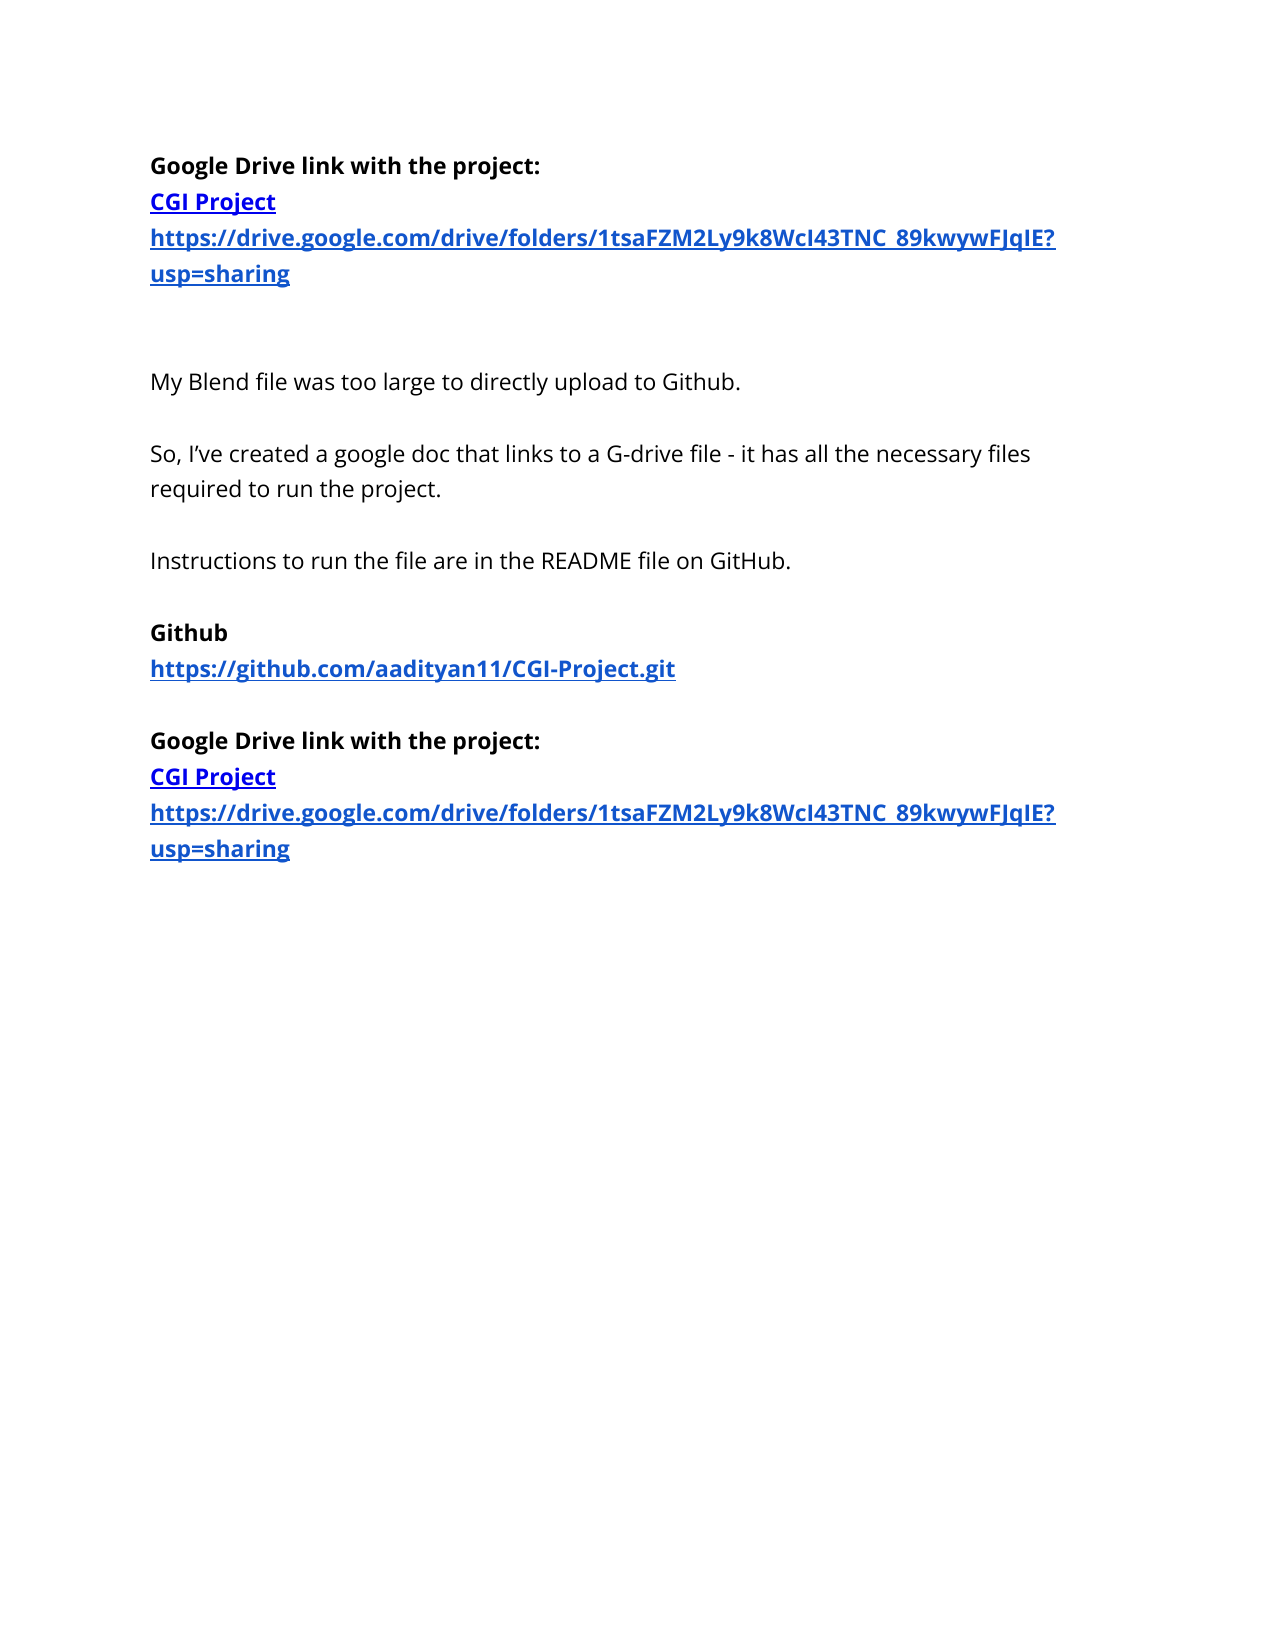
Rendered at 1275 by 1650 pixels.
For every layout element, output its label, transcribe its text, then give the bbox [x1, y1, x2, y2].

text So, I’ve created a google doc that links to a G-drive file - it has all the necessary files required to run the project. [150, 437, 1125, 505]
text Instructions to run the file are in the README file on GitHub. [150, 545, 1125, 577]
text Google Drive link with the project: [150, 725, 1125, 756]
text Google Drive link with the project: [150, 150, 1125, 181]
text https://github.com/aadityan11/CGI-Project.git [150, 653, 1125, 684]
text CGI Project [150, 761, 1125, 792]
text CGI Project [150, 186, 1125, 217]
text My Blend file was too large to directly upload to Github. [150, 366, 1125, 397]
text Github [150, 617, 1125, 648]
text https://drive.google.com/drive/folders/1tsaFZM2Ly9k8WcI43TNC_89kwywFJqIE?usp=sharing [150, 797, 1125, 864]
text https://drive.google.com/drive/folders/1tsaFZM2Ly9k8WcI43TNC_89kwywFJqIE?usp=sharing [150, 222, 1125, 289]
